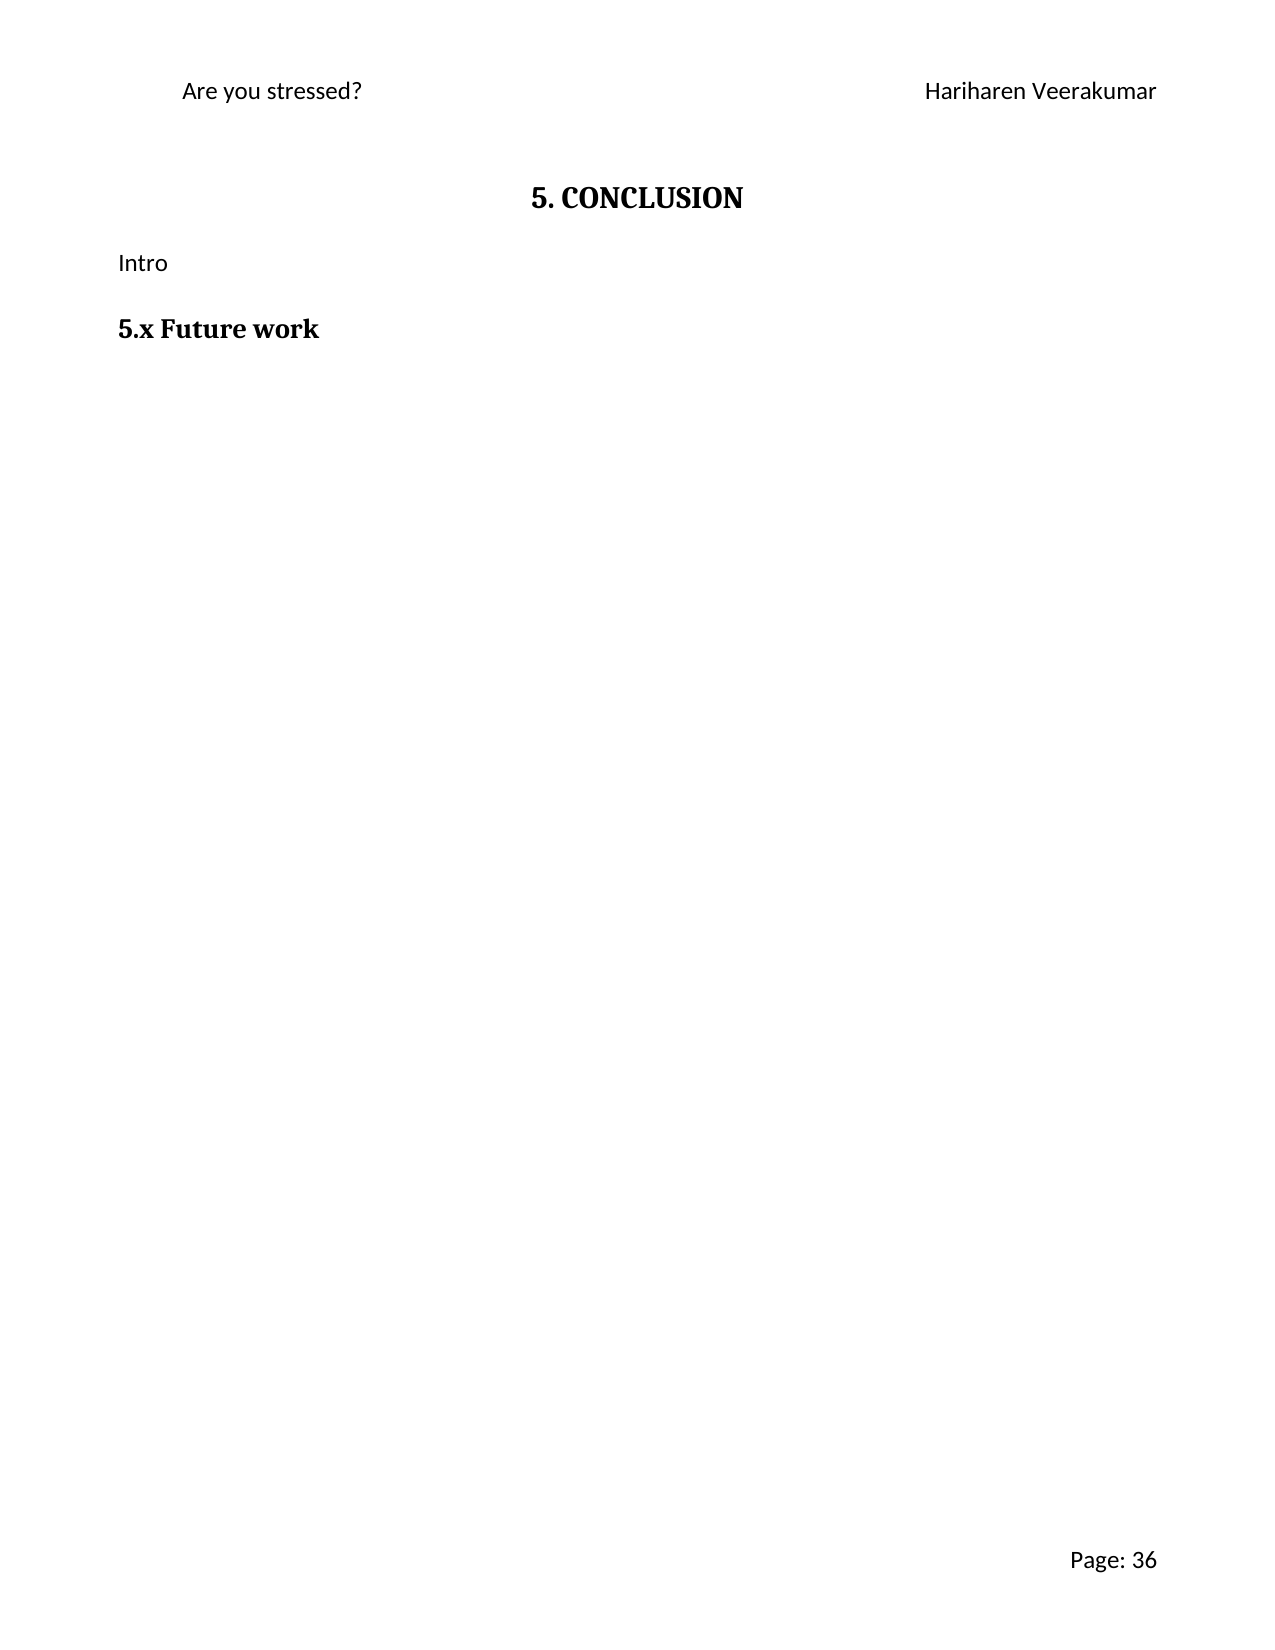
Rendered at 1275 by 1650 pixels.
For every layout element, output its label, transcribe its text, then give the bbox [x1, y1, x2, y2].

subtitle 5.x Future work [118, 313, 1157, 346]
subtitle 5. Conclusion [118, 181, 1157, 217]
text Intro [118, 247, 1157, 277]
